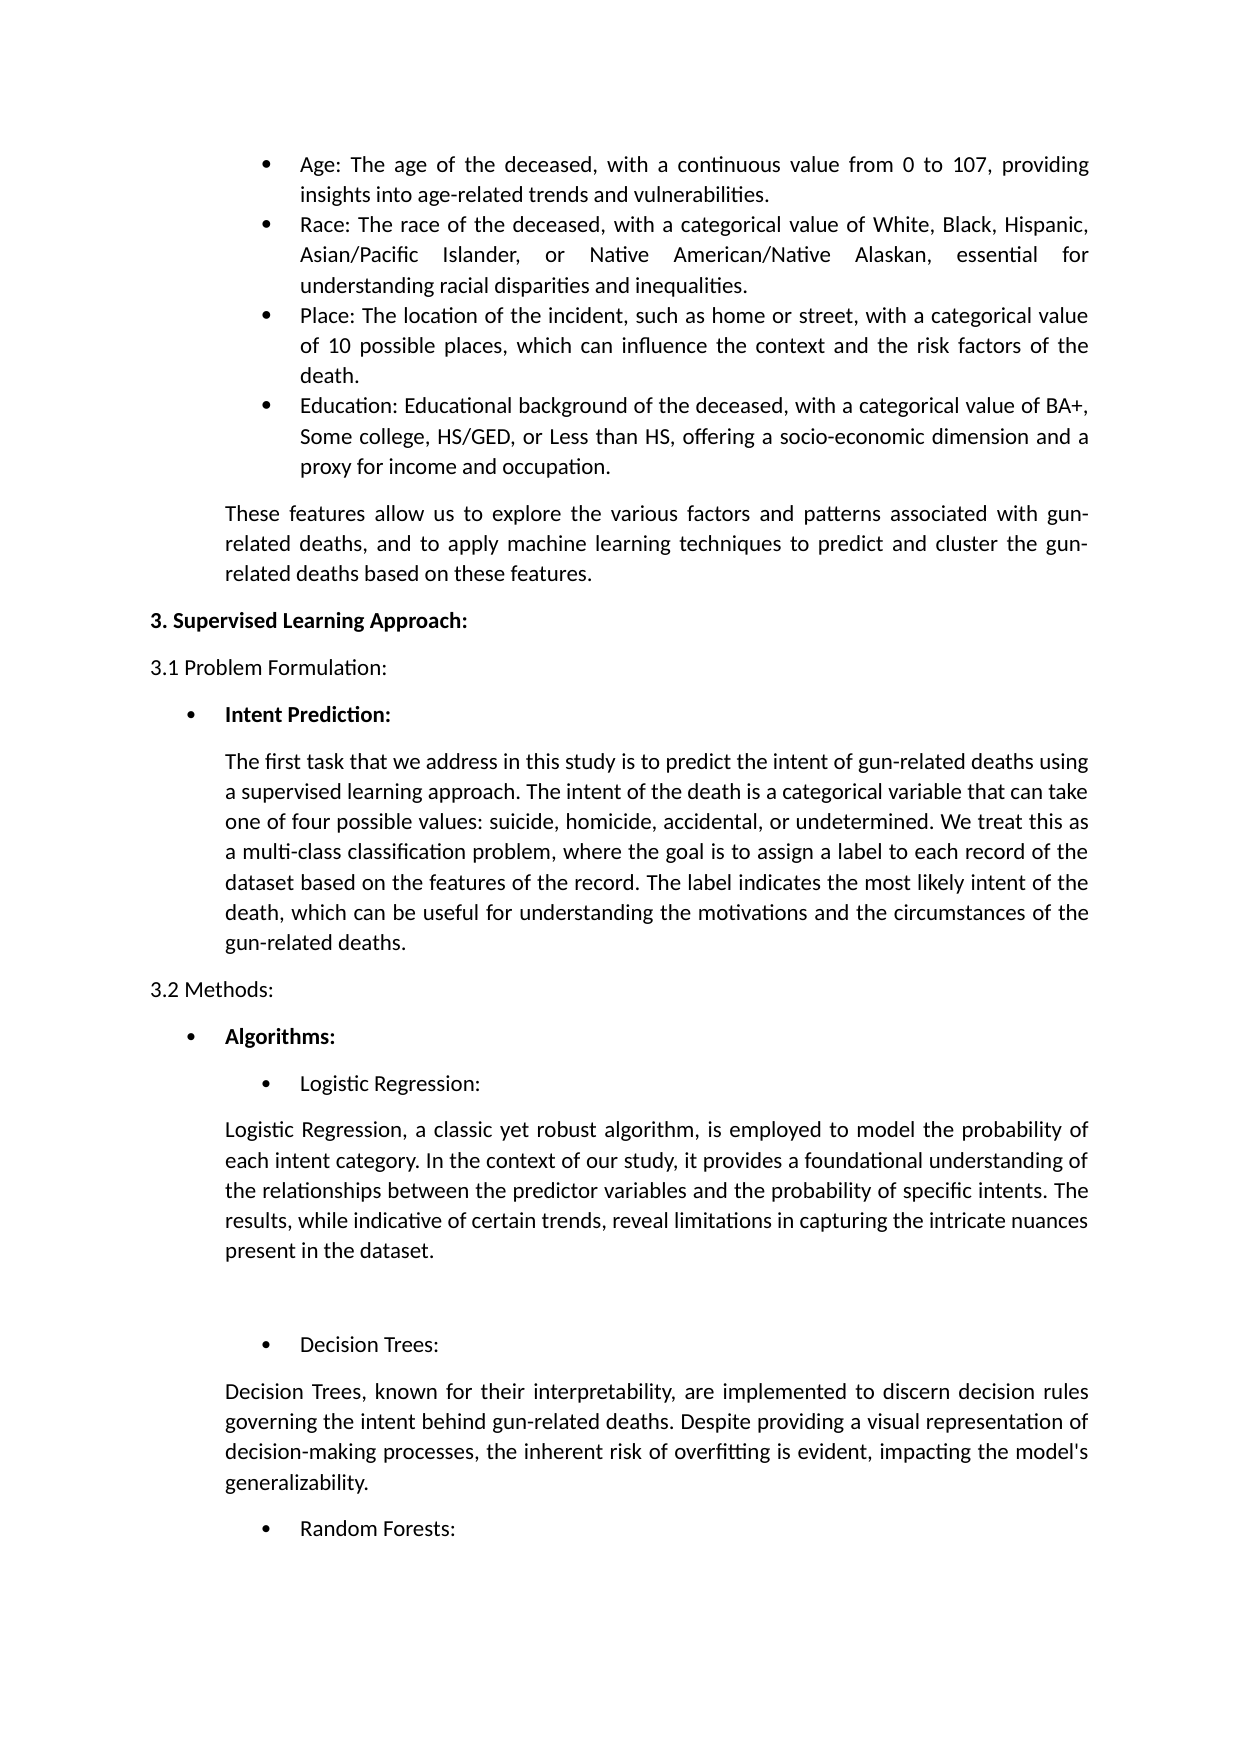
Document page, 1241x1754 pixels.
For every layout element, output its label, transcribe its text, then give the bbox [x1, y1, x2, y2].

text These features allow us to explore the various factors and patterns associated with gun-related deaths, and to apply machine learning techniques to predict and cluster the gun-related deaths based on these features. [225, 499, 1090, 587]
text Logistic Regression, a classic yet robust algorithm, is employed to model the probability of each intent category. In the context of our study, it provides a foundational understanding of the relationships between the predictor variables and the probability of specific intents. The results, while indicative of certain trends, reveal limitations in capturing the intricate nuances present in the dataset. [225, 1116, 1090, 1264]
list Random Forests: [262, 1514, 1090, 1543]
text Decision Trees, known for their interpretability, are implemented to discern decision rules governing the intent behind gun-related deaths. Despite providing a visual representation of decision-making processes, the inherent risk of overfitting is evident, impacting the model's generalizability. [225, 1377, 1090, 1496]
list Decision Trees: [262, 1330, 1090, 1358]
list Logistic Regression: [262, 1069, 1090, 1097]
list Race: The race of the deceased, with a categorical value of White, Black, Hispanic, Asian/Pacific Islander, or Native American/Native Alaskan, essential for understanding racial disparities and inequalities. [262, 210, 1090, 299]
list Age: The age of the deceased, with a continuous value from 0 to 107, providing insights into age-related trends and vulnerabilities. [262, 150, 1090, 208]
list Place: The location of the incident, such as home or street, with a categorical value of 10 possible places, which can influence the context and the risk factors of the death. [262, 301, 1090, 389]
list Intent Prediction: [187, 700, 1090, 728]
list Education: Educational background of the deceased, with a categorical value of BA+, Some college, HS/GED, or Less than HS, offering a socio-economic dimension and a proxy for income and occupation. [262, 392, 1090, 480]
text 3. Supervised Learning Approach: [150, 606, 1090, 634]
list Algorithms: [187, 1022, 1090, 1050]
text The first task that we address in this study is to predict the intent of gun-related deaths using a supervised learning approach. The intent of the death is a categorical variable that can take one of four possible values: suicide, homicide, accidental, or undetermined. We treat this as a multi-class classification problem, where the goal is to assign a label to each record of the dataset based on the features of the record. The label indicates the most likely intent of the death, which can be useful for understanding the motivations and the circumstances of the gun-related deaths. [225, 747, 1090, 956]
text 3.2 Methods: [150, 975, 1090, 1003]
text 3.1 Problem Formulation: [150, 653, 1090, 681]
